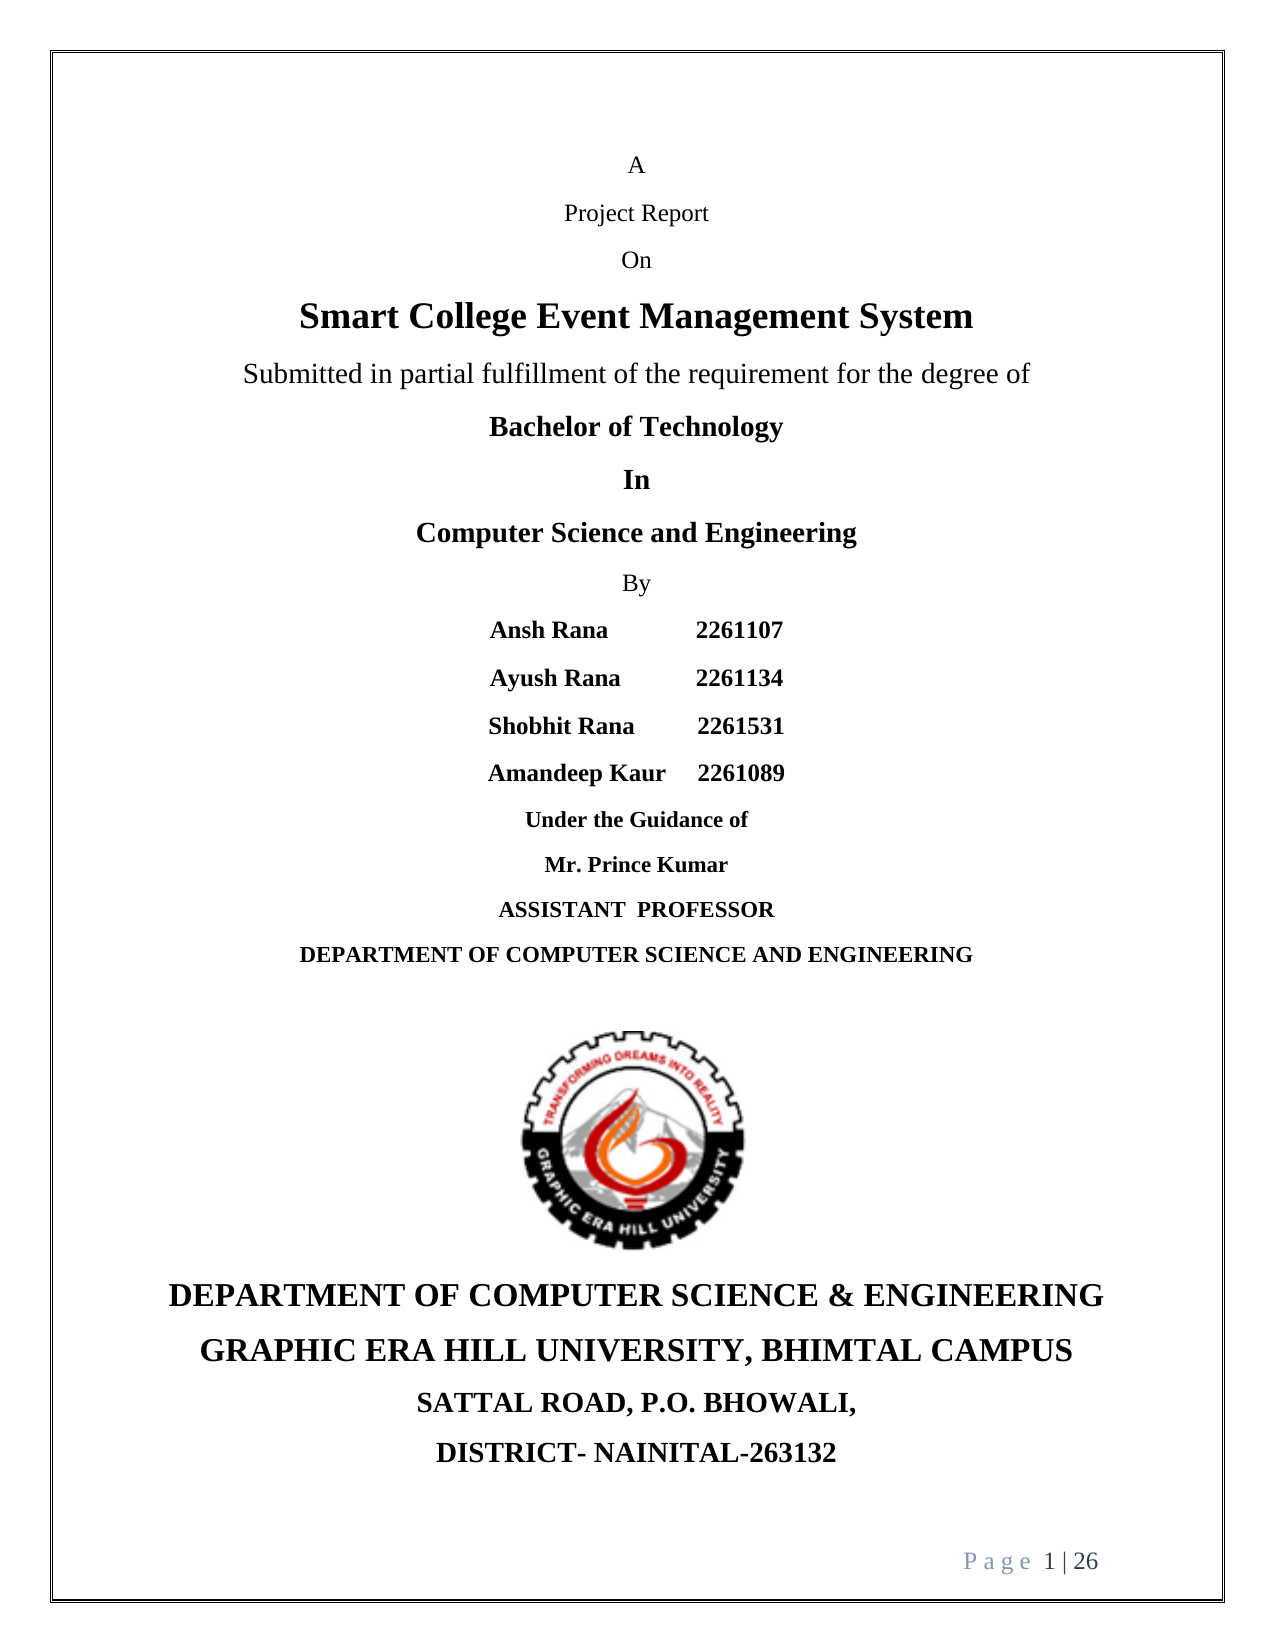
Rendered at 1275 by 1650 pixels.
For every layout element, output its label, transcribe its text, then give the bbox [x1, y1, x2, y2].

text DEPARTMENT OF COMPUTER SCIENCE & ENGINEERING [148, 1275, 1125, 1313]
text Smart College Event Management System [148, 293, 1125, 336]
text Submitted in partial fulfillment of the requirement for the degree of [148, 356, 1125, 390]
text Mr. Prince Kumar [148, 851, 1125, 878]
text Ansh Rana 2261107 [148, 615, 1125, 644]
text By [148, 568, 1125, 596]
text Amandeep Kaur 2261089 [148, 758, 1125, 787]
text DEPARTMENT OF COMPUTER SCIENCE AND ENGINEERING [148, 941, 1125, 968]
text Bachelor of Technology [148, 409, 1125, 443]
picture [519, 1031, 754, 1256]
text On [148, 245, 1125, 274]
text Project Report [148, 198, 1125, 226]
text Ayush Rana 2261134 [148, 663, 1125, 692]
text SATTAL ROAD, P.O. BHOWALI, [148, 1385, 1125, 1418]
text DISTRICT- NAINITAL-263132 [148, 1435, 1125, 1469]
text GRAPHIC ERA HILL UNIVERSITY, BHIMTAL CAMPUS [148, 1330, 1125, 1368]
text Shobhit Rana 2261531 [148, 711, 1125, 739]
text Computer Science and Engineering [148, 515, 1125, 548]
text A [148, 150, 1125, 179]
text In [148, 462, 1125, 496]
text ASSISTANT PROFESSOR [148, 896, 1125, 923]
text Under the Guidance of [148, 806, 1125, 832]
